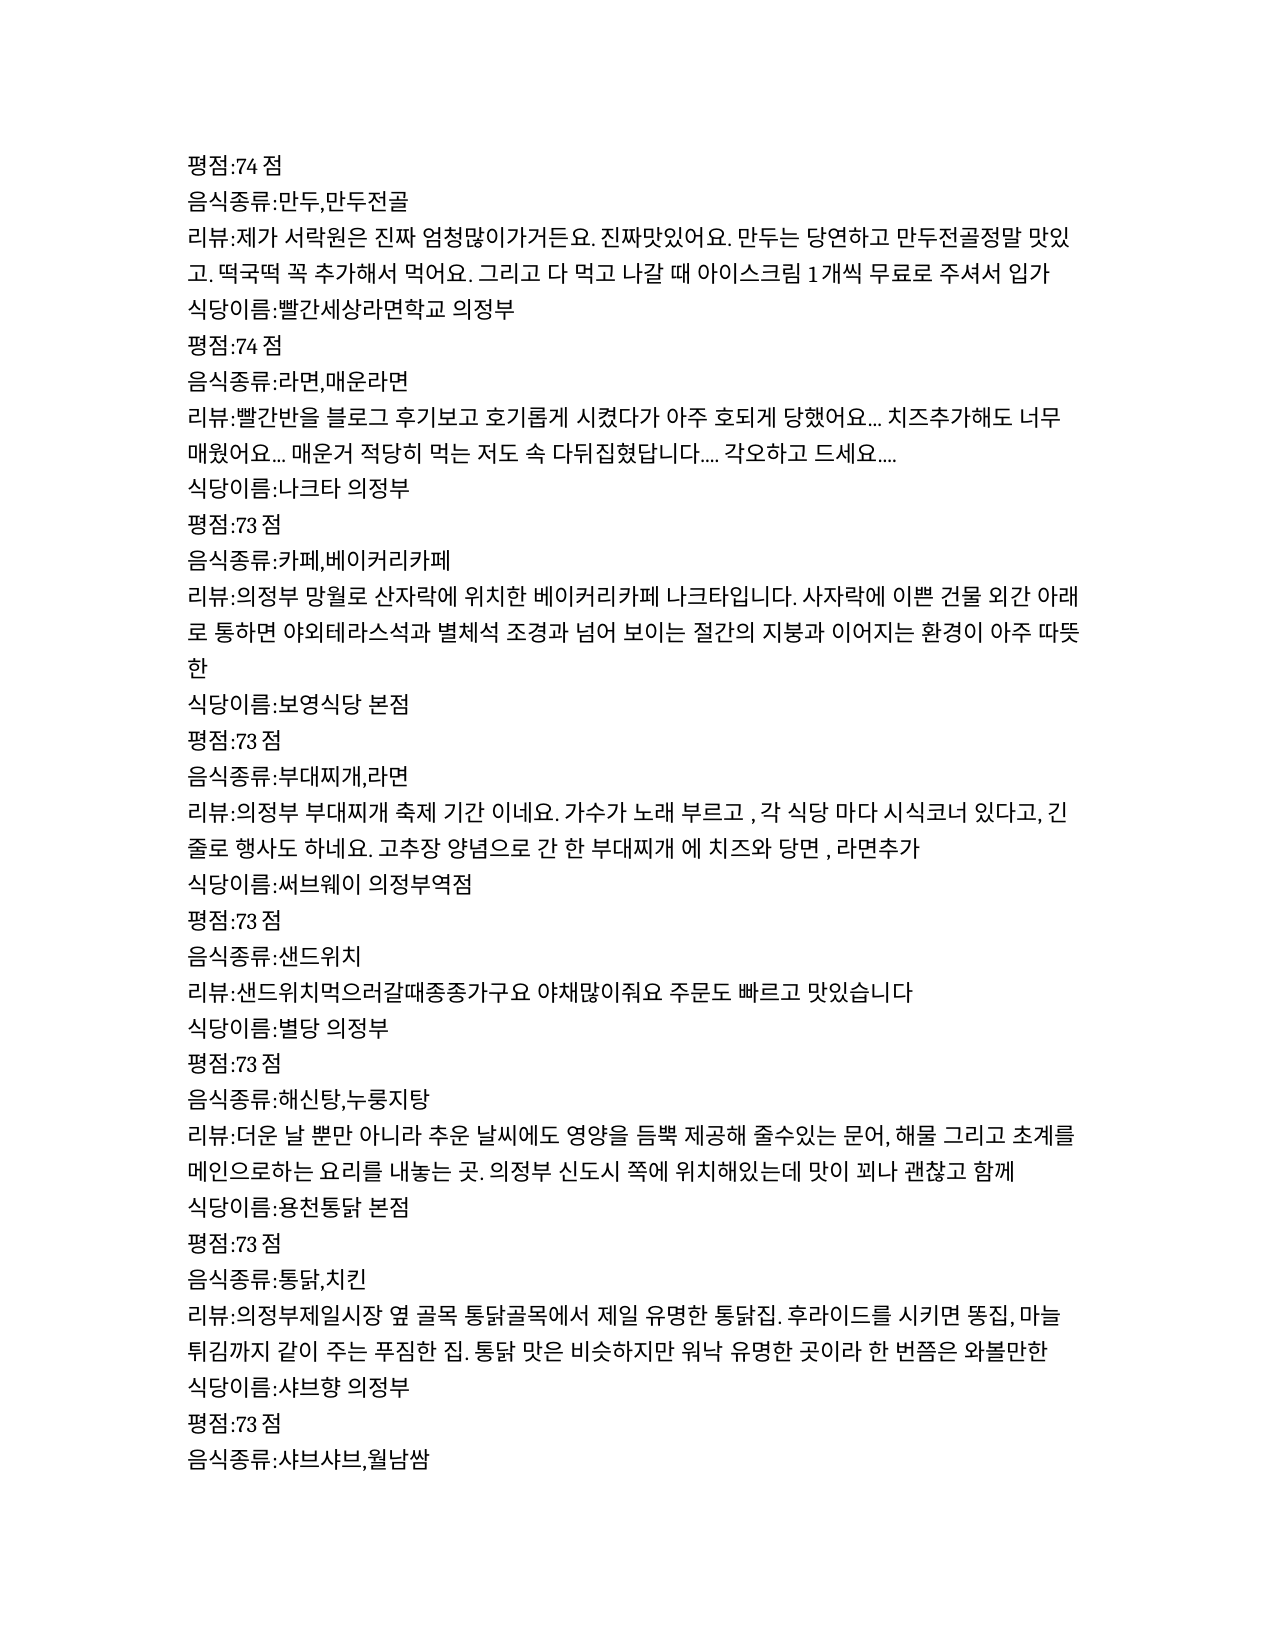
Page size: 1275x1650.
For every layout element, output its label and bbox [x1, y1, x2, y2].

text [187, 150, 1087, 1475]
